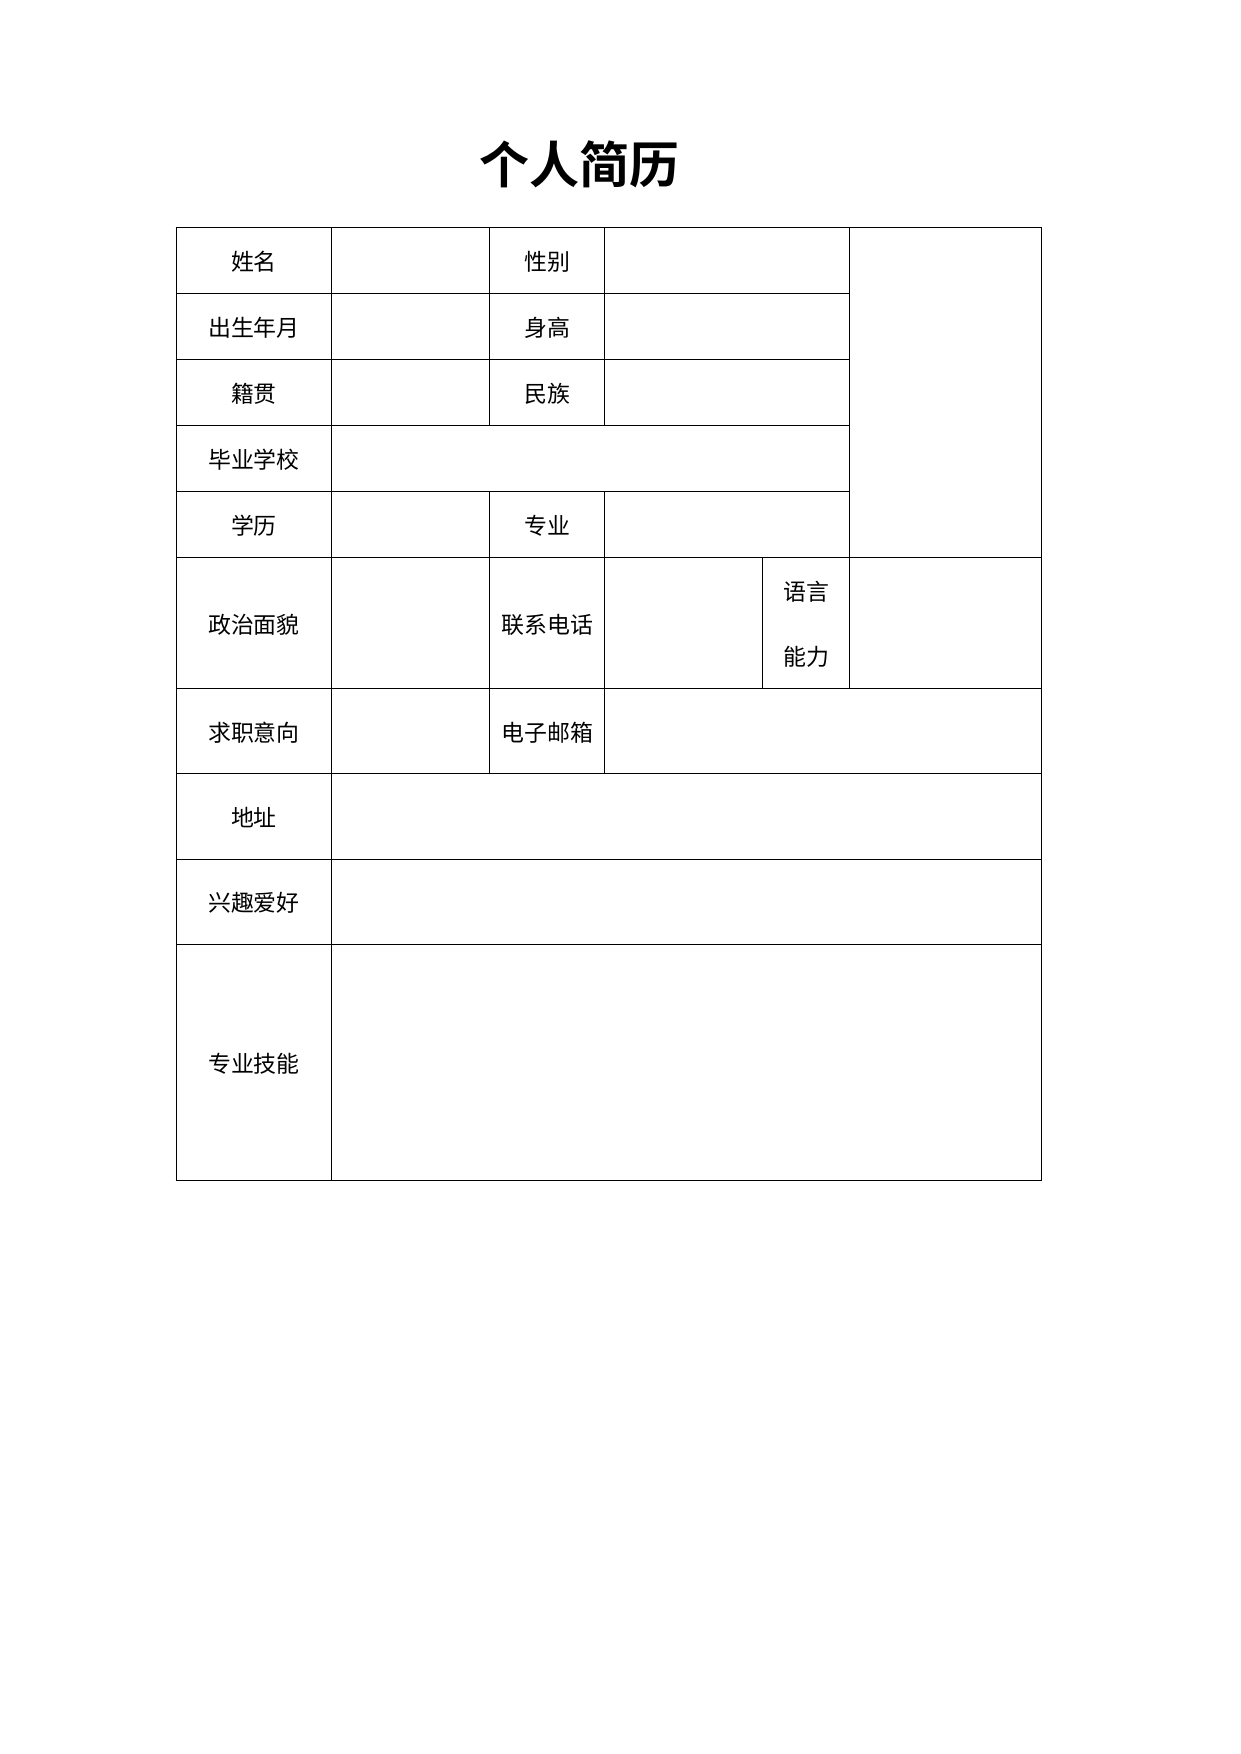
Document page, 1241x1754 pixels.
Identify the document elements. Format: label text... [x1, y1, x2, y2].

table_cell [332, 945, 1041, 1180]
table_cell 民族 [490, 360, 604, 425]
table_header [850, 228, 1041, 557]
table_cell 出生年月 [177, 294, 331, 359]
table_header 性别 [490, 228, 604, 293]
table_cell 兴趣爱好 [177, 860, 331, 943]
table_header 姓名 [177, 228, 331, 293]
table_cell 专业技能 [177, 945, 331, 1180]
table_header [605, 228, 849, 293]
table_cell 政治面貌 [177, 558, 331, 688]
table_cell 电子邮箱 [490, 689, 604, 773]
table_cell [605, 689, 1041, 773]
table_cell [332, 492, 489, 557]
table_cell [605, 492, 849, 557]
table_cell [605, 360, 849, 425]
table_cell [332, 426, 849, 491]
table_cell [332, 774, 1041, 858]
table_cell 毕业学校 [177, 426, 331, 491]
table_cell 专业 [490, 492, 604, 557]
table_cell [332, 294, 489, 359]
table_cell [605, 558, 762, 688]
table_cell [605, 294, 849, 359]
table_cell [332, 860, 1041, 943]
table_cell 语言能力 [763, 558, 849, 688]
table_cell 联系电话 [490, 558, 604, 688]
table_header [332, 228, 489, 293]
table_cell [332, 360, 489, 425]
table_cell 求职意向 [177, 689, 331, 773]
table_cell 地址 [177, 774, 331, 858]
table_cell [332, 558, 489, 688]
table_cell 身高 [490, 294, 604, 359]
table_cell [332, 689, 489, 773]
table_cell 学历 [177, 492, 331, 557]
table_cell 籍贯 [177, 360, 331, 425]
table_cell [850, 558, 1041, 688]
